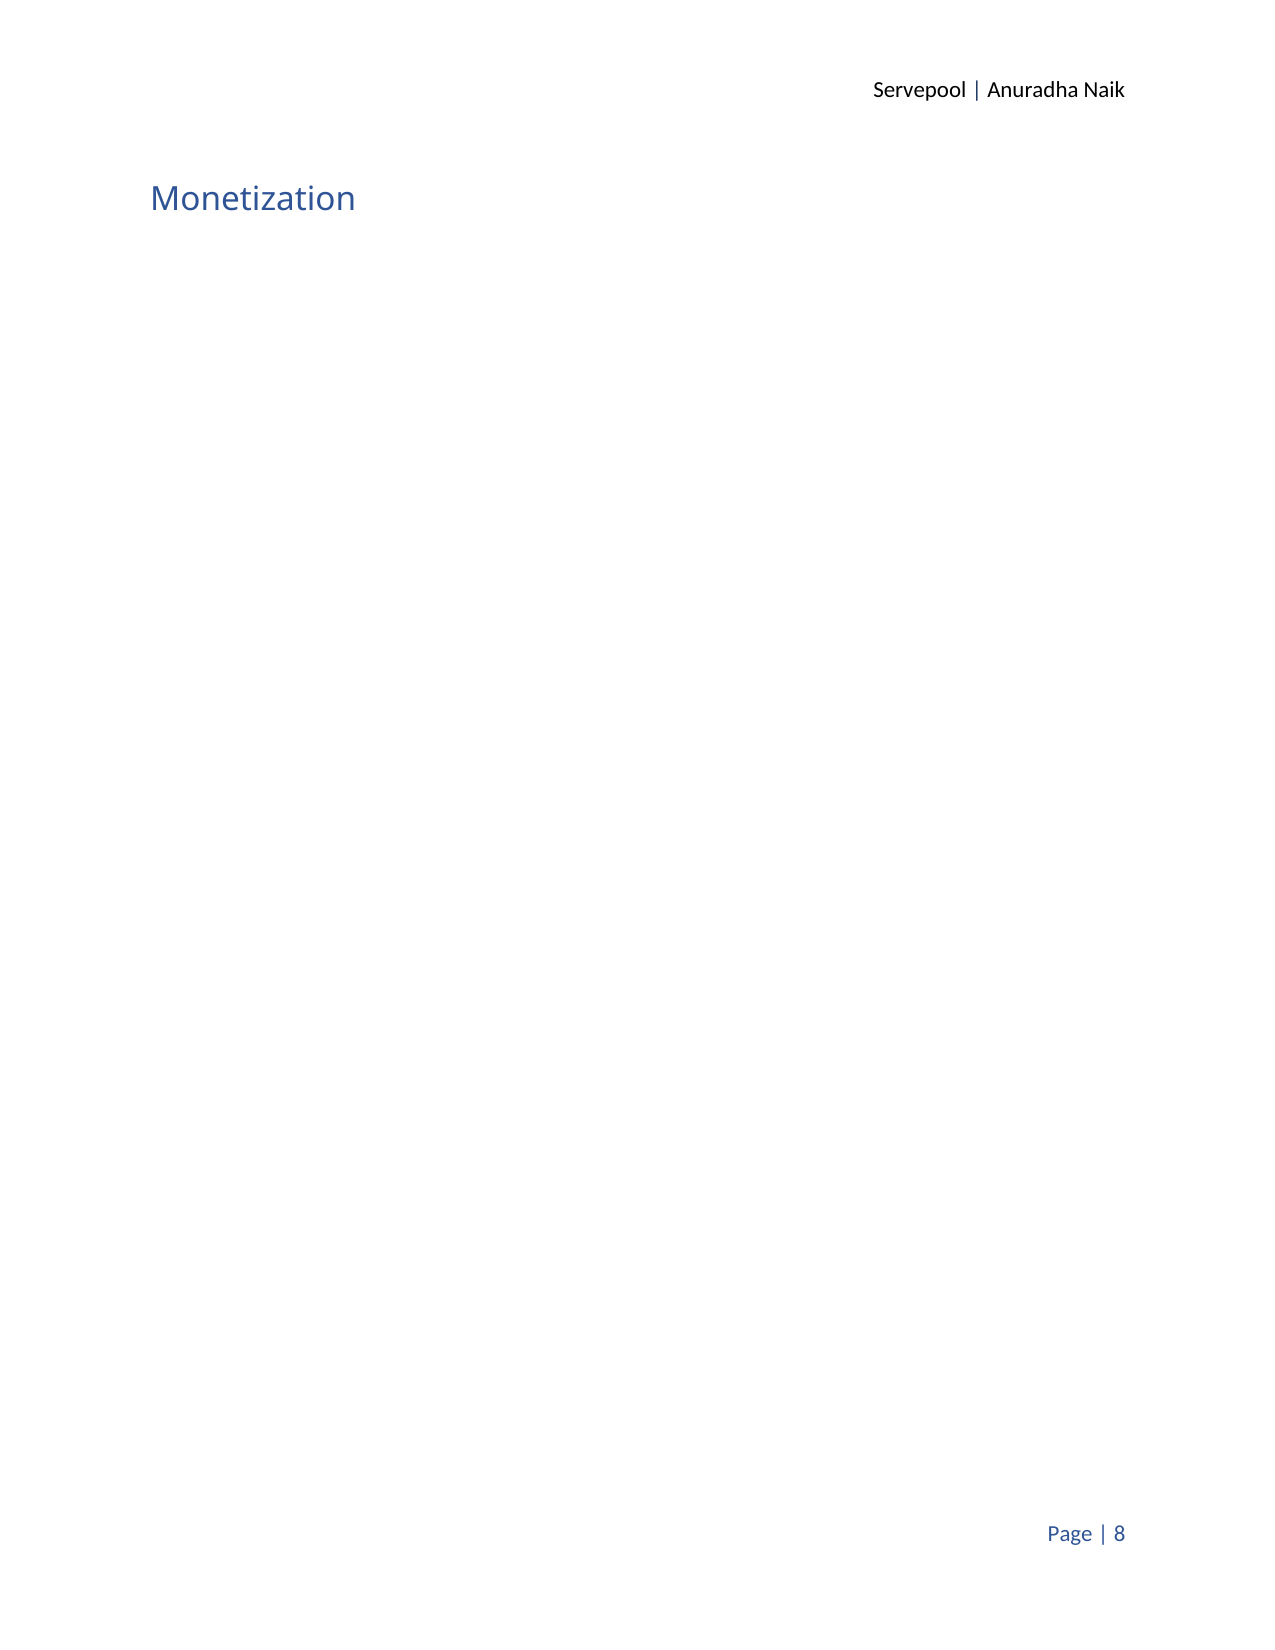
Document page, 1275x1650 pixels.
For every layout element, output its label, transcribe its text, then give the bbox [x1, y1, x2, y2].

subtitle Monetization [150, 175, 1125, 220]
